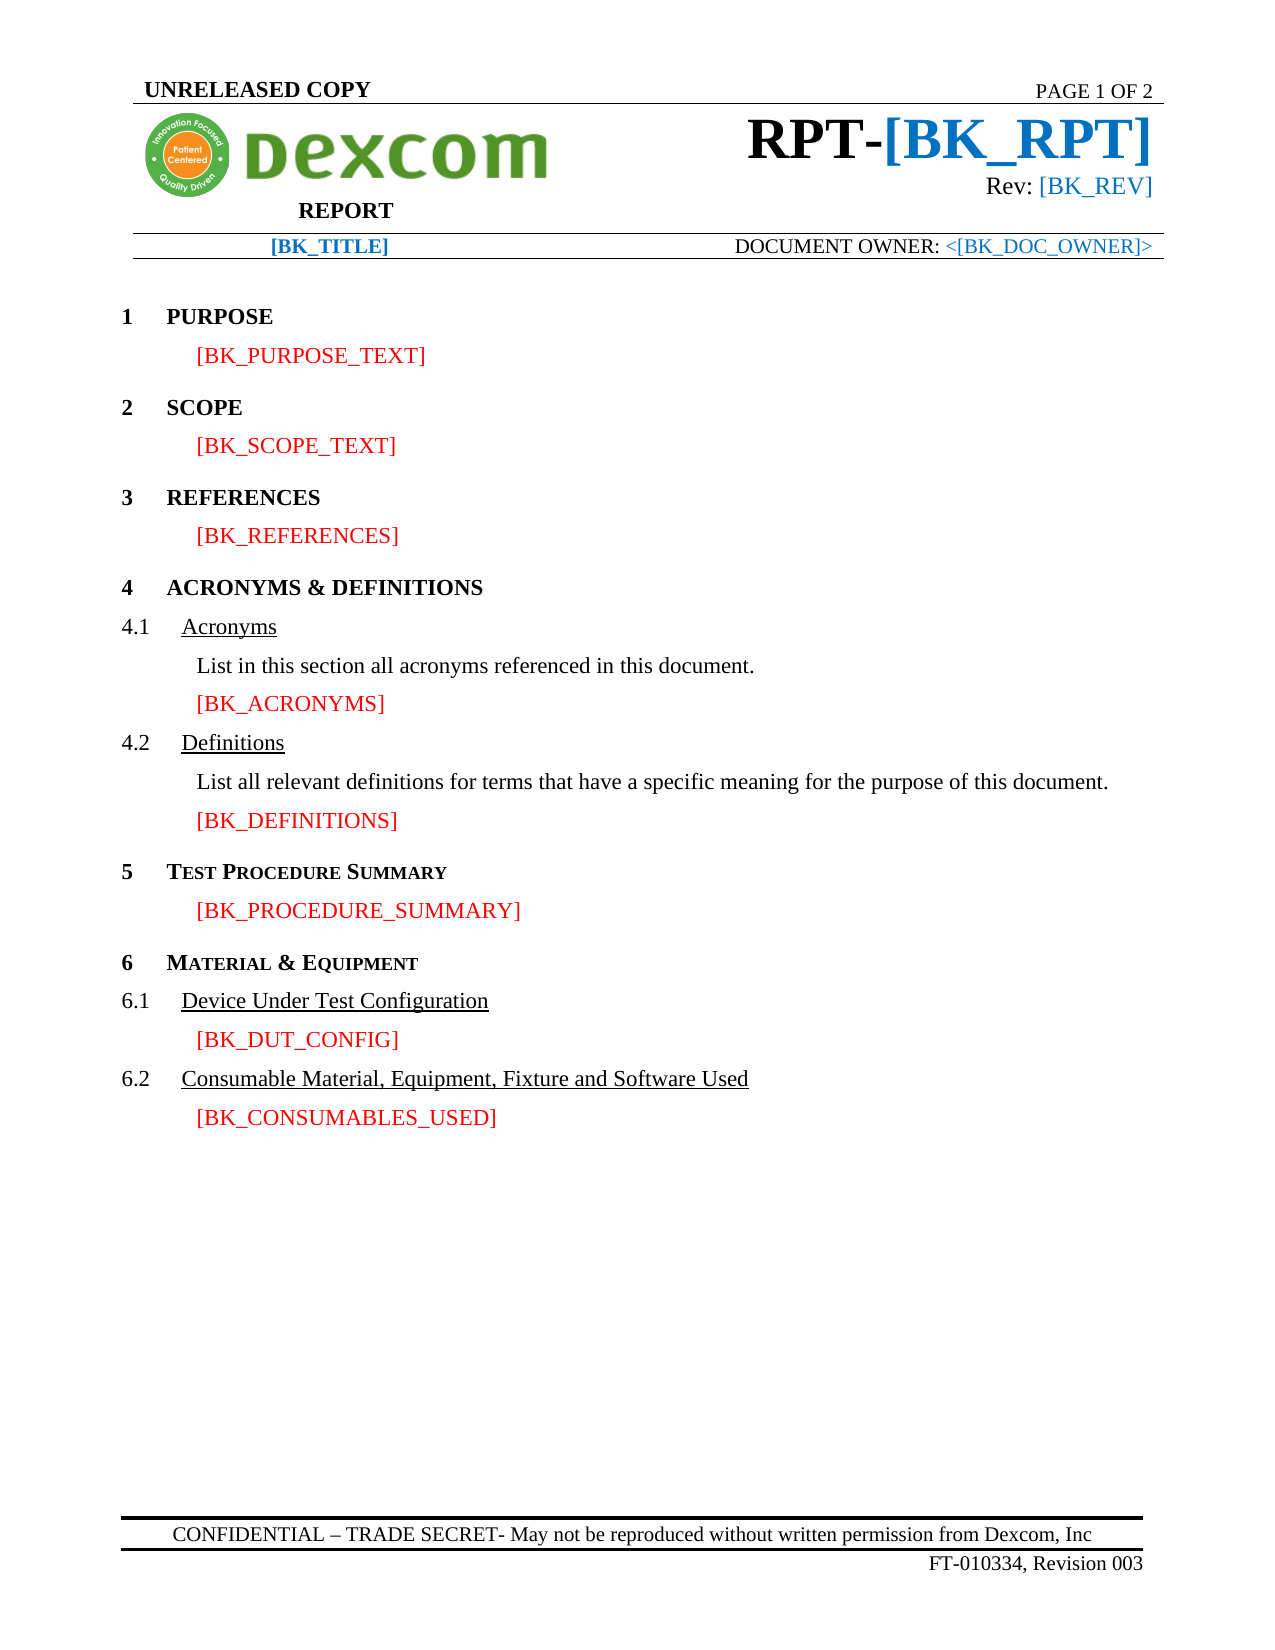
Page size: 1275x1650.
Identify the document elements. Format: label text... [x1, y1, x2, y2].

subtitle Material & Equipment [121, 949, 1143, 975]
subtitle Test Procedure Summary [121, 858, 1143, 885]
subtitle Consumable Material, Equipment, Fixture and Software Used [121, 1065, 1143, 1092]
text [BK_REFERENCES] [196, 523, 1143, 549]
subtitle PURPOSE [121, 303, 1143, 330]
subtitle Definitions [121, 729, 1143, 756]
text List all relevant definitions for terms that have a specific meaning for the purpose of this document. [196, 768, 1143, 794]
text [BK_DUT_CONFIG] [196, 1026, 1143, 1053]
subtitle Acronyms [121, 613, 1143, 639]
subtitle Device Under Test Configuration [121, 987, 1143, 1014]
text [BK_CONSUMABLES_USED] [196, 1104, 1143, 1130]
text List in this section all acronyms referenced in this document. [196, 652, 1143, 678]
subtitle SCOPE [121, 393, 1143, 420]
picture [145, 113, 230, 197]
subtitle REFERENCES [121, 484, 1143, 510]
text [BK_PROCEDURE_SUMMARY] [196, 897, 1143, 924]
text [BK_PURPOSE_TEXT] [196, 342, 1143, 368]
text [BK_SCOPE_TEXT] [196, 432, 1143, 459]
subtitle ACRONYMS & DEFINITIONS [121, 574, 1143, 600]
text [BK_ACRONYMS] [196, 691, 1143, 717]
picture [239, 116, 547, 197]
text [BK_DEFINITIONS] [196, 807, 1143, 833]
